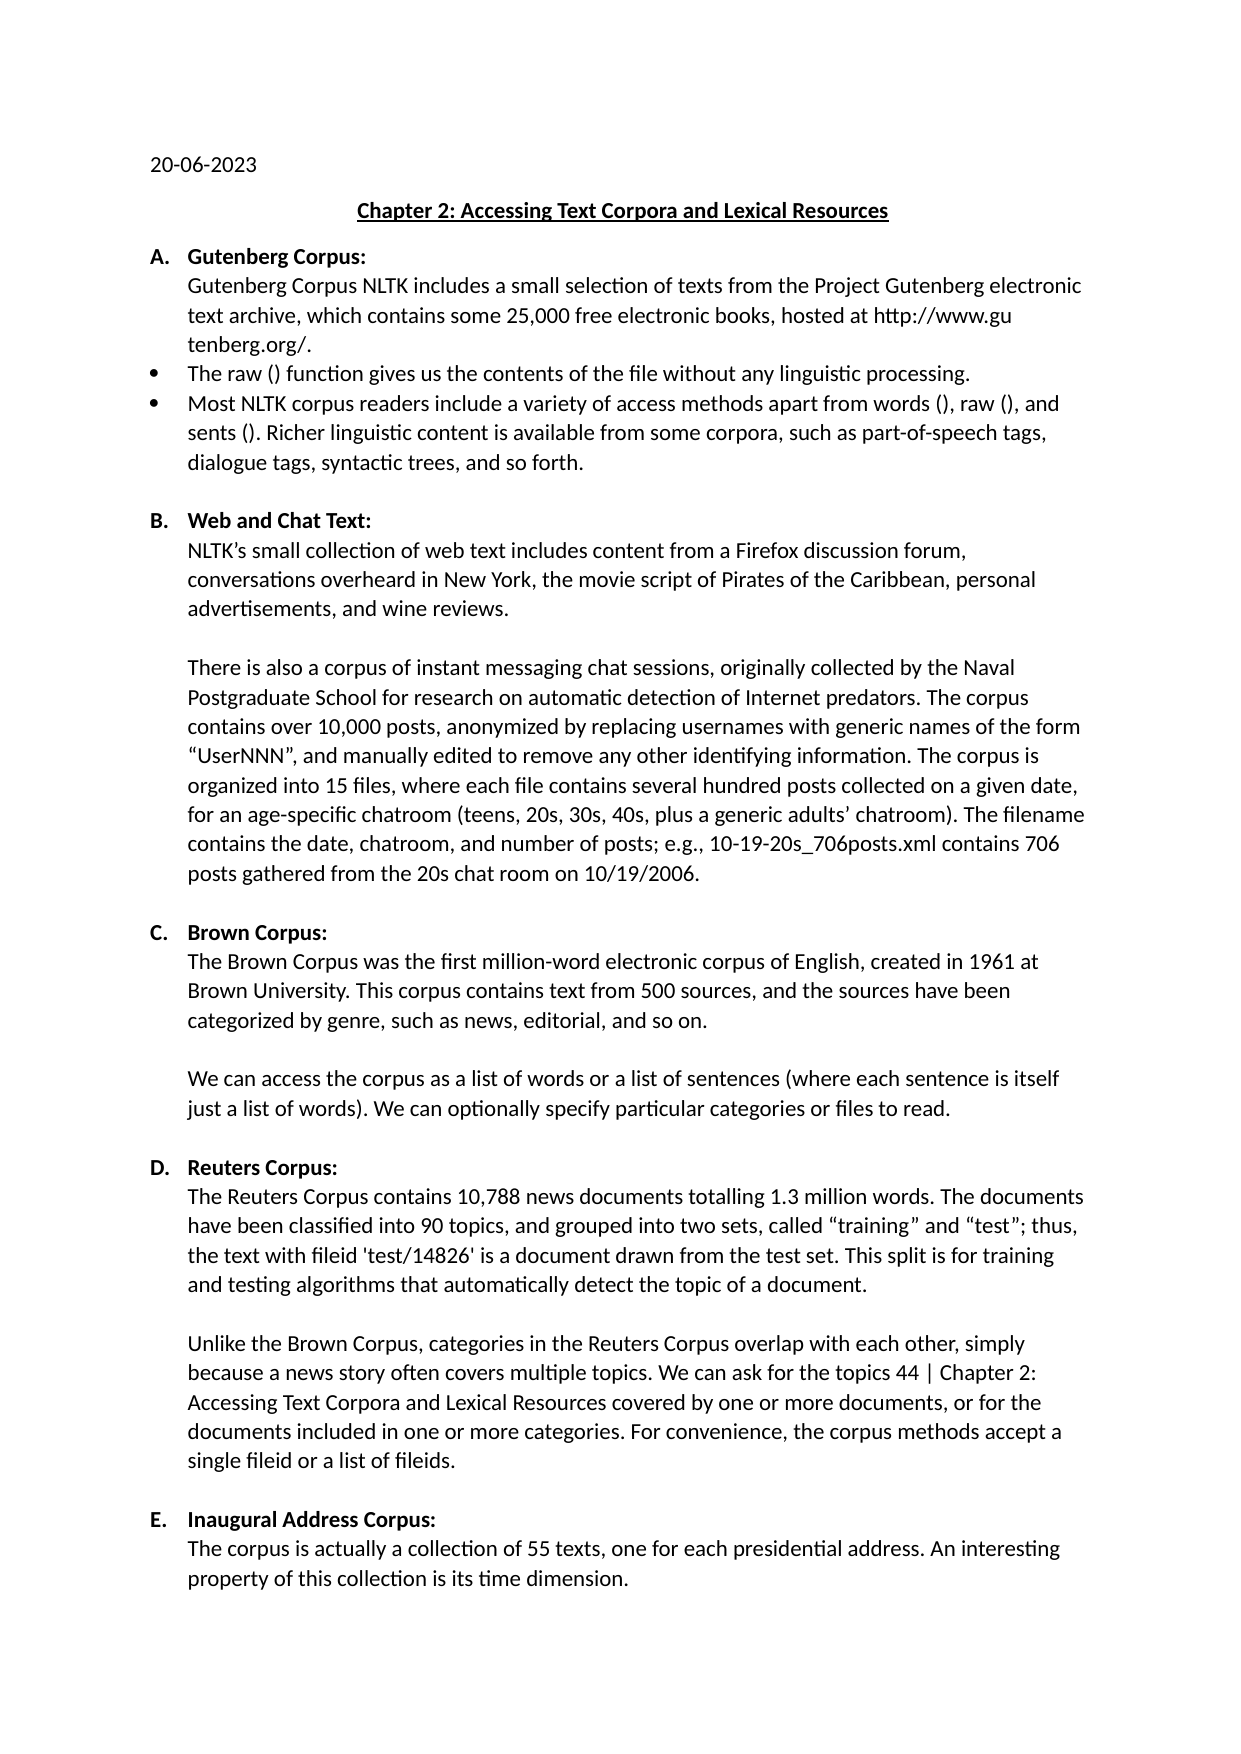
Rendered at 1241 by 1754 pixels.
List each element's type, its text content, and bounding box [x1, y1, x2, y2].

list Reuters Corpus: [150, 1153, 1090, 1181]
list Web and Chat Text: [150, 506, 1090, 534]
list There is also a corpus of instant messaging chat sessions, originally collected by the Naval Postgraduate School for research on automatic detection of Internet predators. The corpus contains over 10,000 posts, anonymized by replacing usernames with generic names of the form “UserNNN”, and manually edited to remove any other identifying information. The corpus is organized into 15 files, where each file contains several hundred posts collected on a given date, for an age-specific chatroom (teens, 20s, 30s, 40s, plus a generic adults’ chatroom). The filename contains the date, chatroom, and number of posts; e.g., 10-19-20s_706posts.xml contains 706 posts gathered from the 20s chat room on 10/19/2006. [187, 653, 1090, 887]
list Gutenberg Corpus: [150, 242, 1090, 270]
list The Reuters Corpus contains 10,788 news documents totalling 1.3 million words. The documents have been classified into 90 topics, and grouped into two sets, called “training” and “test”; thus, the text with fileid 'test/14826' is a document drawn from the test set. This split is for training and testing algorithms that automatically detect the topic of a document. [187, 1182, 1090, 1298]
list The raw () function gives us the contents of the file without any linguistic processing. [150, 359, 1090, 388]
list NLTK’s small collection of web text includes content from a Firefox discussion forum, conversations overheard in New York, the movie script of Pirates of the Caribbean, personal advertisements, and wine reviews. [187, 536, 1090, 623]
list Most NLTK corpus readers include a variety of access methods apart from words (), raw (), and sents (). Richer linguistic content is available from some corpora, such as part-of-speech tags, dialogue tags, syntactic trees, and so forth. [150, 389, 1090, 476]
text Chapter 2: Accessing Text Corpora and Lexical Resources [150, 196, 1090, 224]
list We can access the corpus as a list of words or a list of sentences (where each sentence is itself just a list of words). We can optionally specify particular categories or files to read. [187, 1064, 1090, 1122]
text 20-06-2023 [150, 150, 1090, 178]
list The Brown Corpus was the first million-word electronic corpus of English, created in 1961 at Brown University. This corpus contains text from 500 sources, and the sources have been categorized by genre, such as news, editorial, and so on. [187, 947, 1090, 1034]
list Unlike the Brown Corpus, categories in the Reuters Corpus overlap with each other, simply because a news story often covers multiple topics. We can ask for the topics 44 | Chapter 2: Accessing Text Corpora and Lexical Resources covered by one or more documents, or for the documents included in one or more categories. For convenience, the corpus methods accept a single fileid or a list of fileids. [187, 1329, 1090, 1474]
list Inaugural Address Corpus: [150, 1505, 1090, 1533]
list Gutenberg Corpus NLTK includes a small selection of texts from the Project Gutenberg electronic text archive, which contains some 25,000 free electronic books, hosted at http://www.gu tenberg.org/. [187, 271, 1090, 358]
list Brown Corpus: [150, 918, 1090, 946]
list The corpus is actually a collection of 55 texts, one for each presidential address. An interesting property of this collection is its time dimension. [187, 1534, 1090, 1592]
